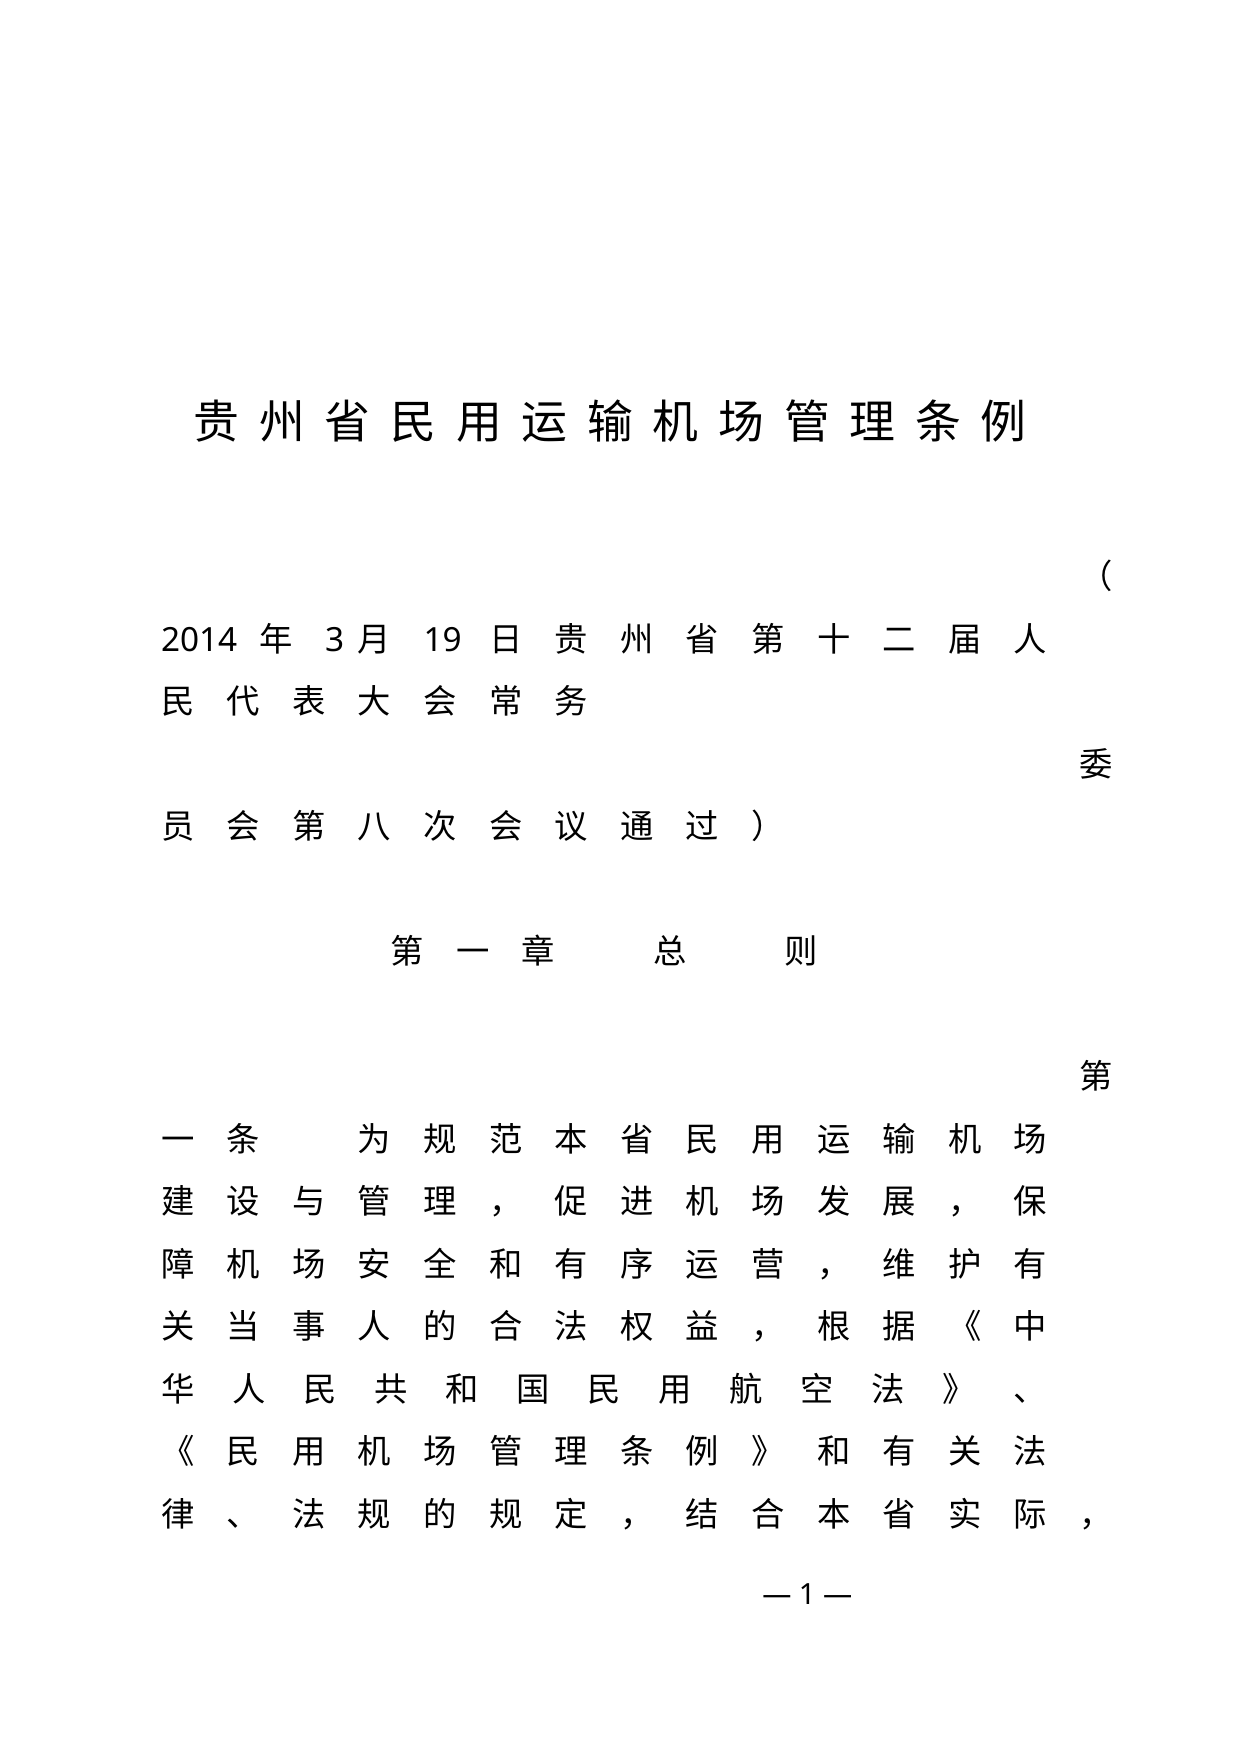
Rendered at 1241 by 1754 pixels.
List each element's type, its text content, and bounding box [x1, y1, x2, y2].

text （2014年3月19日贵州省第十二届人民代表大会常务 [161, 543, 1079, 731]
text 第一章 总 则 [161, 918, 1079, 981]
text 委员会第八次会议通过） [161, 731, 1079, 856]
text 贵州省民用运输机场管理条例 [161, 356, 1079, 481]
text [161, 1043, 1079, 1543]
